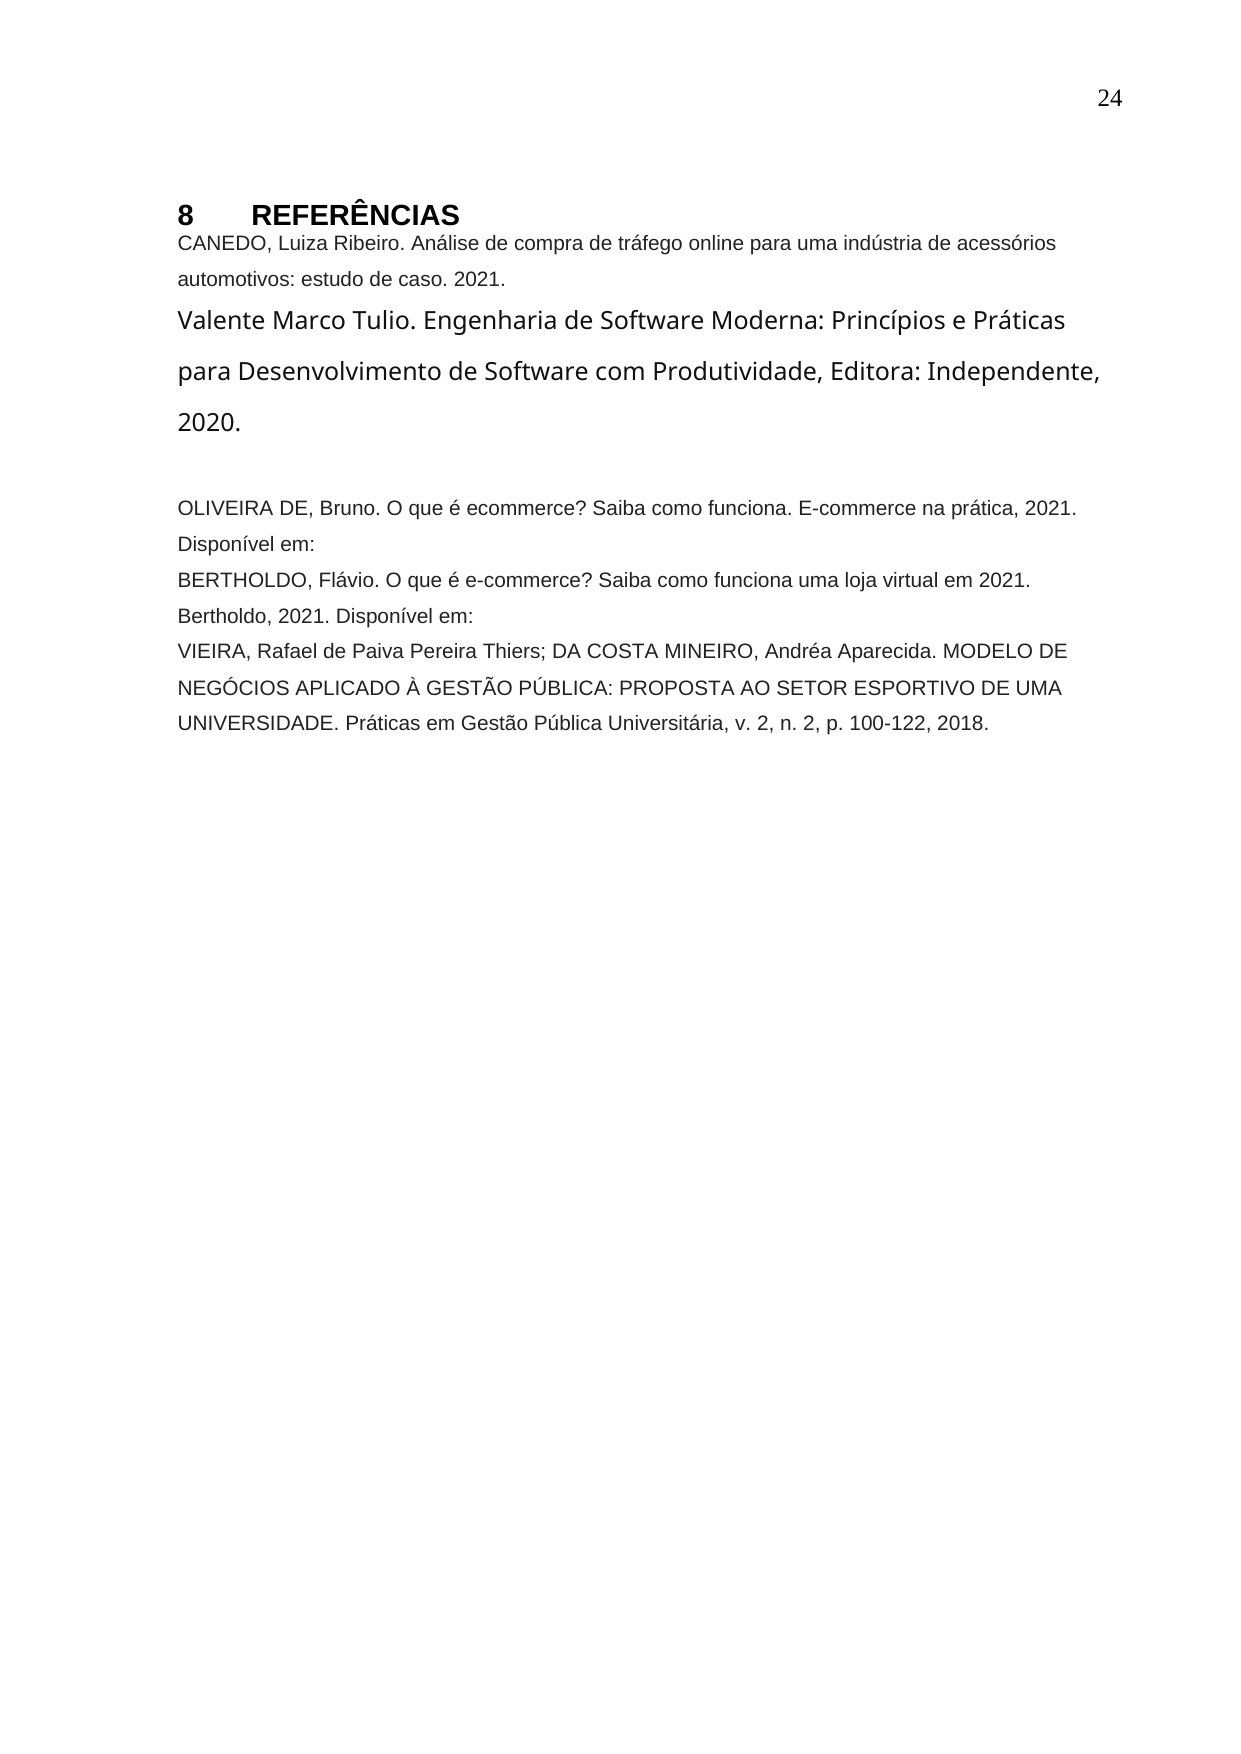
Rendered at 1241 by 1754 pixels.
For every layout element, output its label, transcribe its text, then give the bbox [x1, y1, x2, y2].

text VIEIRA, Rafael de Paiva Pereira Thiers; DA COSTA MINEIRO, Andréa Aparecida. MODELO DE NEGÓCIOS APLICADO À GESTÃO PÚBLICA: PROPOSTA AO SETOR ESPORTIVO DE UMA UNIVERSIDADE. Práticas em Gestão Pública Universitária, v. 2, n. 2, p. 100-122, 2018. [177, 639, 1122, 735]
text OLIVEIRA DE, Bruno. O que é ecommerce? Saiba como funciona. E-commerce na prática, 2021. Disponível em: [177, 496, 1122, 556]
text BERTHOLDO, Flávio. O que é e-commerce? Saiba como funciona uma loja virtual em 2021. Bertholdo, 2021. Disponível em: [177, 567, 1122, 627]
text CANEDO, Luiza Ribeiro. Análise de compra de tráfego online para uma indústria de acessórios automotivos: estudo de caso. 2021. [177, 231, 1122, 291]
subtitle REFERÊNCIAS [177, 198, 1122, 231]
text Valente Marco Tulio. Engenharia de Software Moderna: Princípios e Práticas para Desenvolvimento de Software com Produtividade, Editora: Independente, 2020. [177, 303, 1122, 439]
